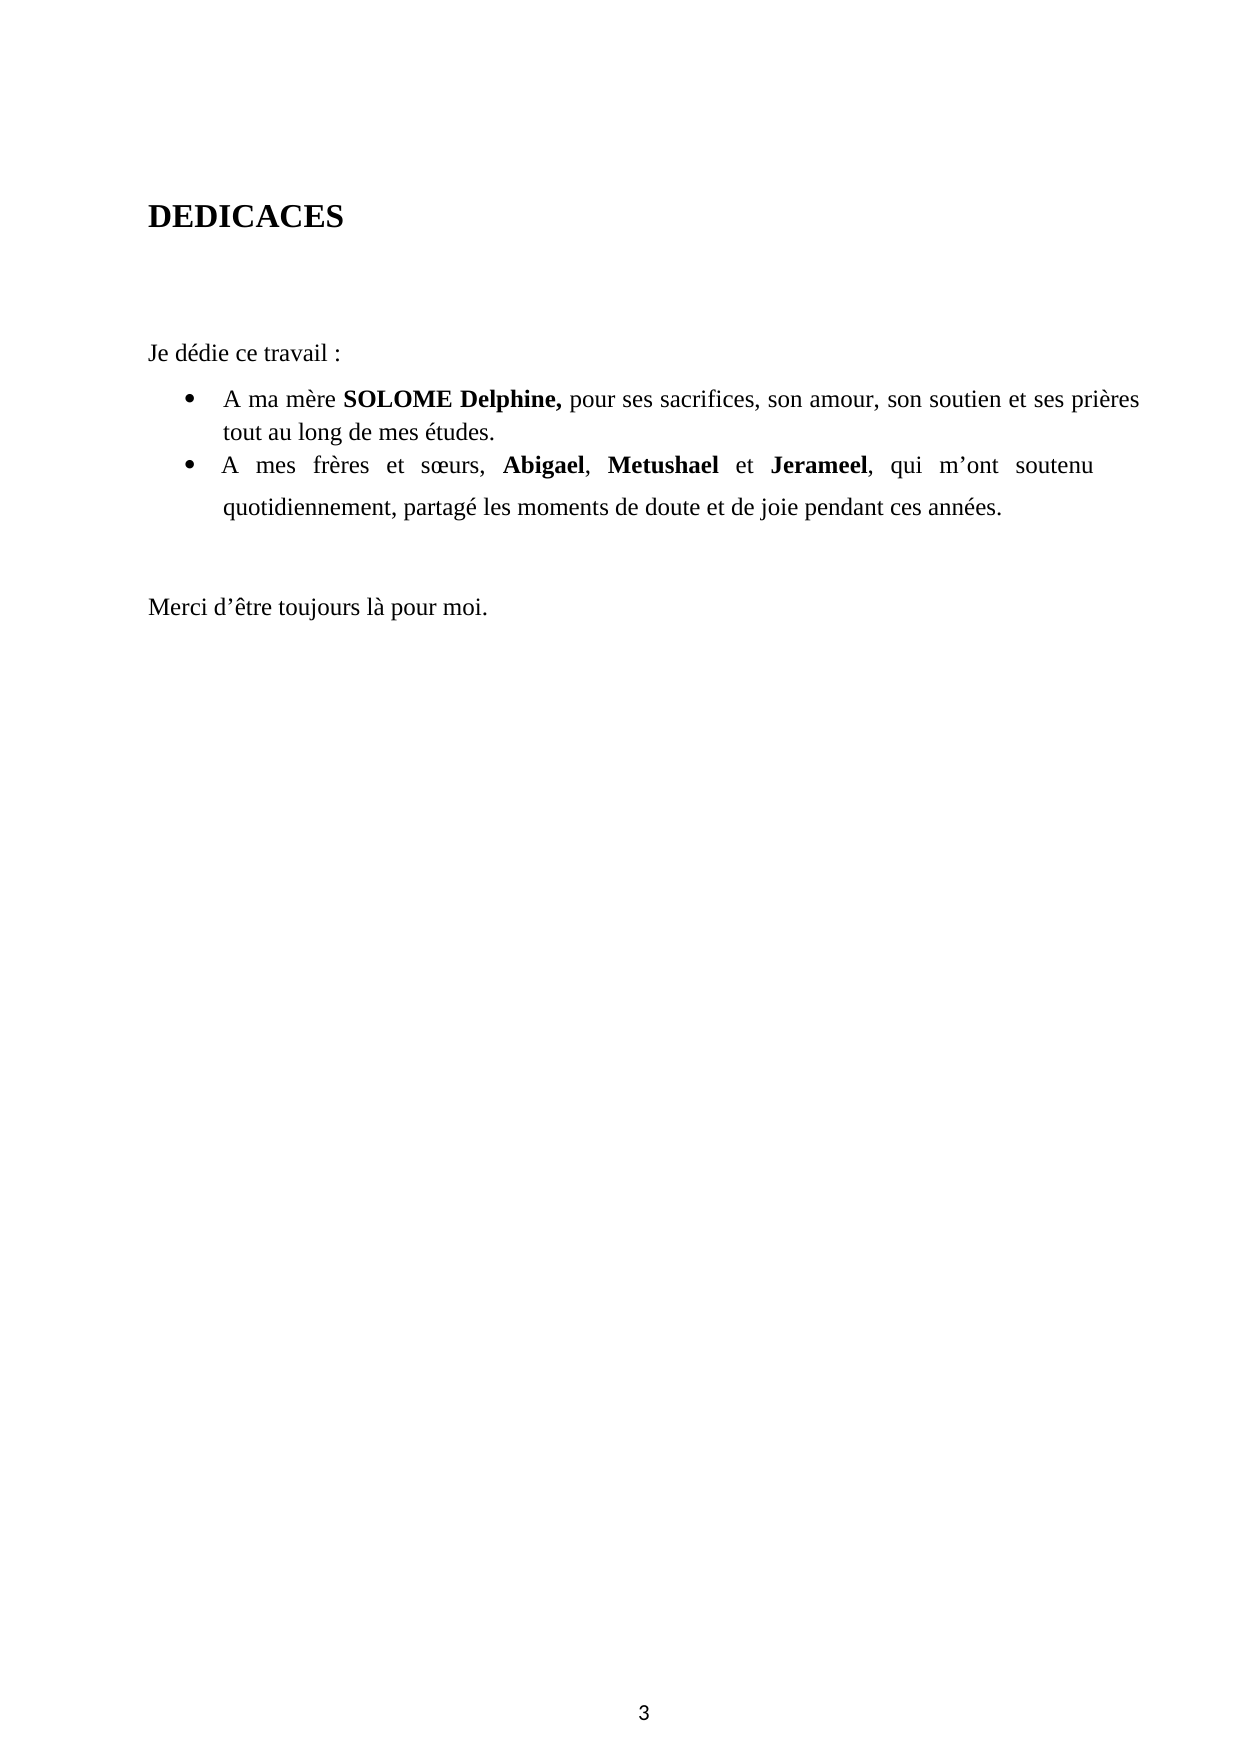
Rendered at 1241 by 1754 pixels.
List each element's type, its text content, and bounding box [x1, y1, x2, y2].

text Merci d’être toujours là pour moi. [148, 592, 1094, 621]
text Je dédie ce travail : [148, 338, 1139, 368]
text DEDICACES [148, 196, 1139, 234]
list A ma mère SOLOME Delphine, pour ses sacrifices, son amour, son soutien et ses prières tout au long de mes études. [185, 384, 1139, 446]
list A mes frères et sœurs, Abigael, Metushael et Jerameel, qui m’ont soutenu quotidiennement, partagé les moments de doute et de joie pendant ces années. [185, 450, 1094, 521]
